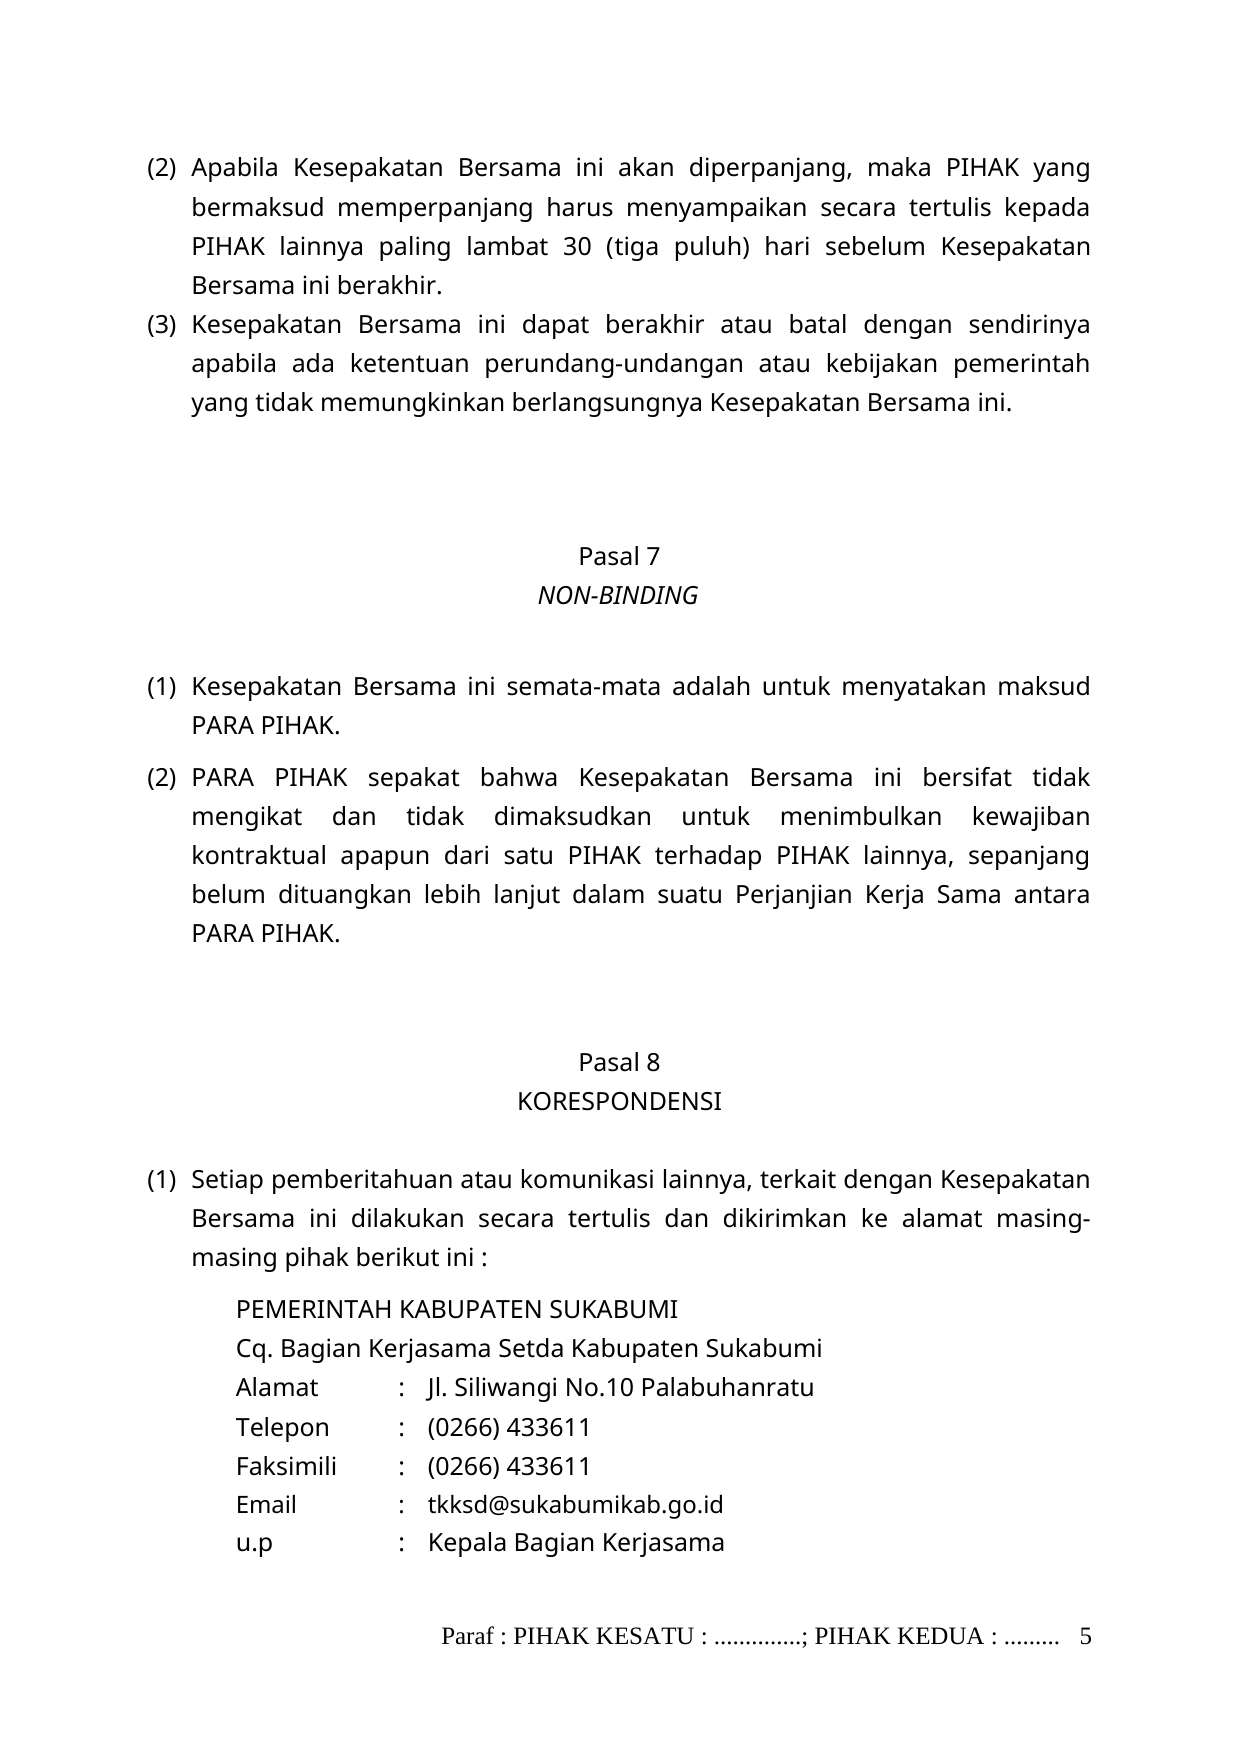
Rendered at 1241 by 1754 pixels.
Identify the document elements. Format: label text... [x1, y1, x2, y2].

list Kesepakatan Bersama ini semata-mata adalah untuk menyatakan maksud PARA PIHAK. [147, 668, 1092, 742]
text Email : tkksd@sukabumikab.go.id [191, 1487, 1092, 1520]
text Telepon : (0266) 433611 [191, 1409, 1092, 1443]
text Pasal 7 [147, 538, 1092, 572]
list PARA PIHAK sepakat bahwa Kesepakatan Bersama ini bersifat tidak mengikat dan tidak dimaksudkan untuk menimbulkan kewajiban kontraktual apapun dari satu PIHAK terhadap PIHAK lainnya, sepanjang belum dituangkan lebih lanjut dalam suatu Perjanjian Kerja Sama antara PARA PIHAK. [147, 759, 1092, 950]
text Cq. Bagian Kerjasama Setda Kabupaten Sukabumi [191, 1331, 1092, 1365]
text KORESPONDENSI [147, 1083, 1092, 1117]
list Setiap pemberitahuan atau komunikasi lainnya, terkait dengan Kesepakatan Bersama ini dilakukan secara tertulis dan dikirimkan ke alamat masing-masing pihak berikut ini : [147, 1162, 1092, 1274]
text Pasal 8 [147, 1044, 1092, 1078]
text NON-BINDING [147, 577, 1092, 612]
text PEMERINTAH KABUPATEN SUKABUMI [191, 1292, 1092, 1326]
text Faksimili : (0266) 433611 [191, 1448, 1092, 1482]
list Apabila Kesepakatan Bersama ini akan diperpanjang, maka PIHAK yang bermaksud memperpanjang harus menyampaikan secara tertulis kepada PIHAK lainnya paling lambat 30 (tiga puluh) hari sebelum Kesepakatan Bersama ini berakhir. [147, 150, 1092, 302]
text u.p : Kepala Bagian Kerjasama [191, 1525, 1092, 1559]
list Kesepakatan Bersama ini dapat berakhir atau batal dengan sendirinya apabila ada ketentuan perundang-undangan atau kebijakan pemerintah yang tidak memungkinkan berlangsungnya Kesepakatan Bersama ini. [147, 307, 1092, 419]
text Alamat : Jl. Siliwangi No.10 Palabuhanratu [191, 1370, 1092, 1404]
